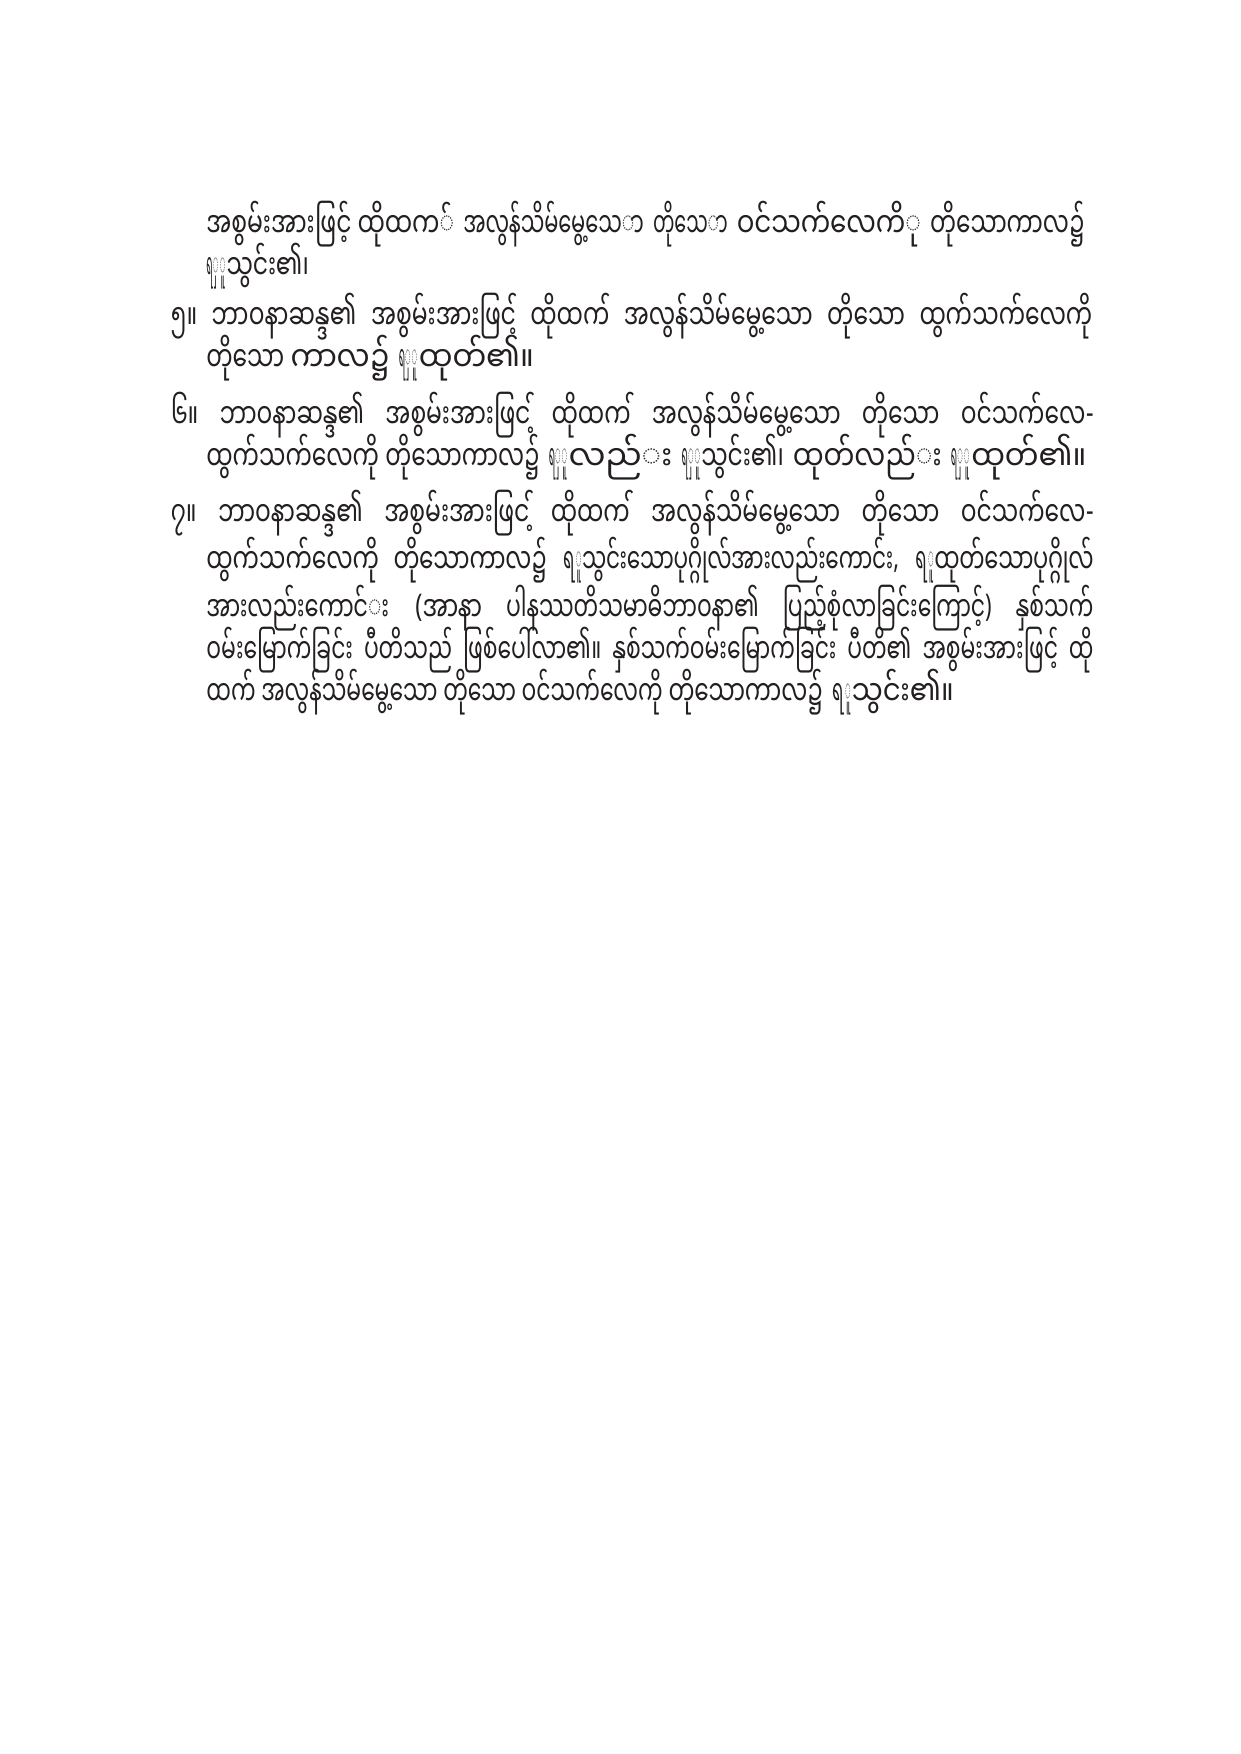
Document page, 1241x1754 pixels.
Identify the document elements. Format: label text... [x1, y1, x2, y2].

text ၇။ ဘာဝနာဆန္ဒ၏ အစွမ်းအားဖြင့် ထိုထက် အလွန်သိမ်မွေ့သော တိုသော ဝင်သက်လေ-ထွက်သက်လေကို တိုသောကာလ၌ ရှူသွင်းသောပုဂ္ဂိုလ်အားလည်းကောင်း, ရှူထုတ်သောပုဂ္ဂိုလ်အားလည်းကောင်း (အာနာ ပါနဿတိသမာဓိဘာဝနာ၏ ပြည့်စုံလာခြင်းကြောင့်) နှစ်သက်ဝမ်းမြောက်ခြင်း ပီတိသည် ဖြစ်ပေါ်လာ၏။ နှစ်သက်ဝမ်းမြောက်ခြင်း ပီတိ၏ အစွမ်းအားဖြင့် ထိုထက် အလွန်သိမ်မွေ့သော တိုသော ဝင်သက်လေကို တိုသောကာလ၌ ရှူသွင်း၏။ [171, 488, 1093, 713]
text ၅။ ဘာဝနာဆန္ဒ၏ အစွမ်းအားဖြင့် ထိုထက် အလွန်သိမ်မွေ့သော တိုသော ထွက်သက်လေကို တိုသော ကာလ၌ ရှူထုတ်၏။ [171, 297, 1092, 379]
text ၆။ ဘာဝနာဆန္ဒ၏ အစွမ်းအားဖြင့် ထိုထက် အလွန်သိမ်မွေ့သော တိုသော ဝင်သက်လေ-ထွက်သက်လေကို တိုသောကာလ၌ ရှူလည်း ရှူသွင်း၏၊ ထုတ်လည်း ရှူထုတ်၏။ [171, 390, 1093, 478]
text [206, 204, 1107, 287]
